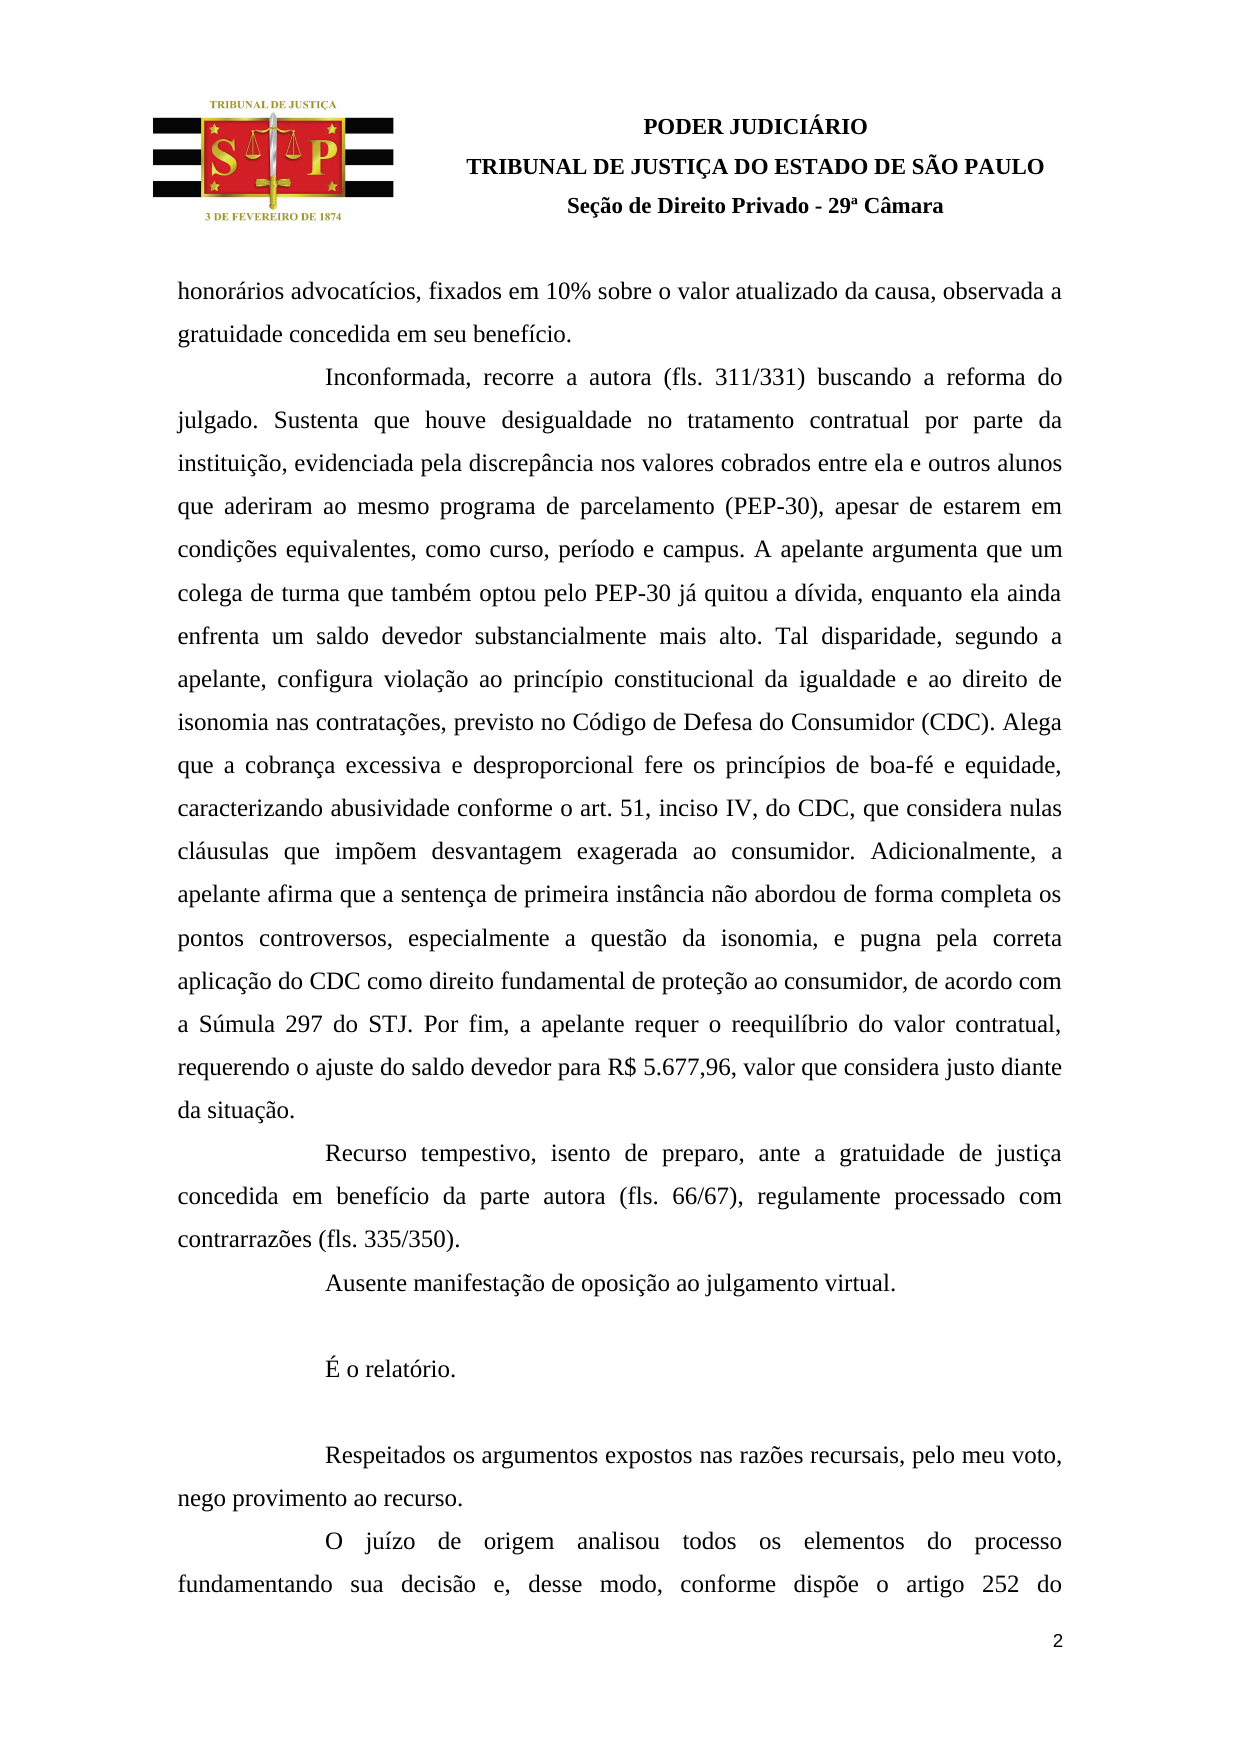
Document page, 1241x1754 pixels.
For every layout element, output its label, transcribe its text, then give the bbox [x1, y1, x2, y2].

text Respeitados os argumentos expostos nas razões recursais, pelo meu voto, nego provimento ao recurso. [177, 1440, 1063, 1512]
text É o relatório. [177, 1354, 1063, 1383]
picture [135, 83, 411, 238]
text Ausente manifestação de oposição ao julgamento virtual. [177, 1268, 1063, 1296]
text Recurso tempestivo, isento de preparo, ante a gratuidade de justiça concedida em benefício da parte autora (fls. 66/67), regulamente processado com contrarrazões (fls. 335/350). [177, 1138, 1063, 1253]
text Inconformada, recorre a autora (fls. 311/331) buscando a reforma do julgado. Sustenta que houve desigualdade no tratamento contratual por parte da instituição, evidenciada pela discrepância nos valores cobrados entre ela e outros alunos que aderiram ao mesmo programa de parcelamento (PEP-30), apesar de estarem em condições equivalentes, como curso, período e campus. A apelante argumenta que um colega de turma que também optou pelo PEP-30 já quitou a dívida, enquanto ela ainda enfrenta um saldo devedor substancialmente mais alto. Tal disparidade, segundo a apelante, configura violação ao princípio constitucional da igualdade e ao direito de isonomia nas contratações, previsto no Código de Defesa do Consumidor (CDC). Alega que a cobrança excessiva e desproporcional fere os princípios de boa-fé e equidade, caracterizando abusividade conforme o art. 51, inciso IV, do CDC, que considera nulas cláusulas que impõem desvantagem exagerada ao consumidor. Adicionalmente, a apelante afirma que a sentença de primeira instância não abordou de forma completa os pontos controversos, especialmente a questão da isonomia, e pugna pela correta aplicação do CDC como direito fundamental de proteção ao consumidor, de acordo com a Súmula 297 do STJ. Por fim, a apelante requer o reequilíbrio do valor contratual, requerendo o ajuste do saldo devedor para R$ 5.677,96, valor que considera justo diante da situação. [177, 362, 1063, 1124]
